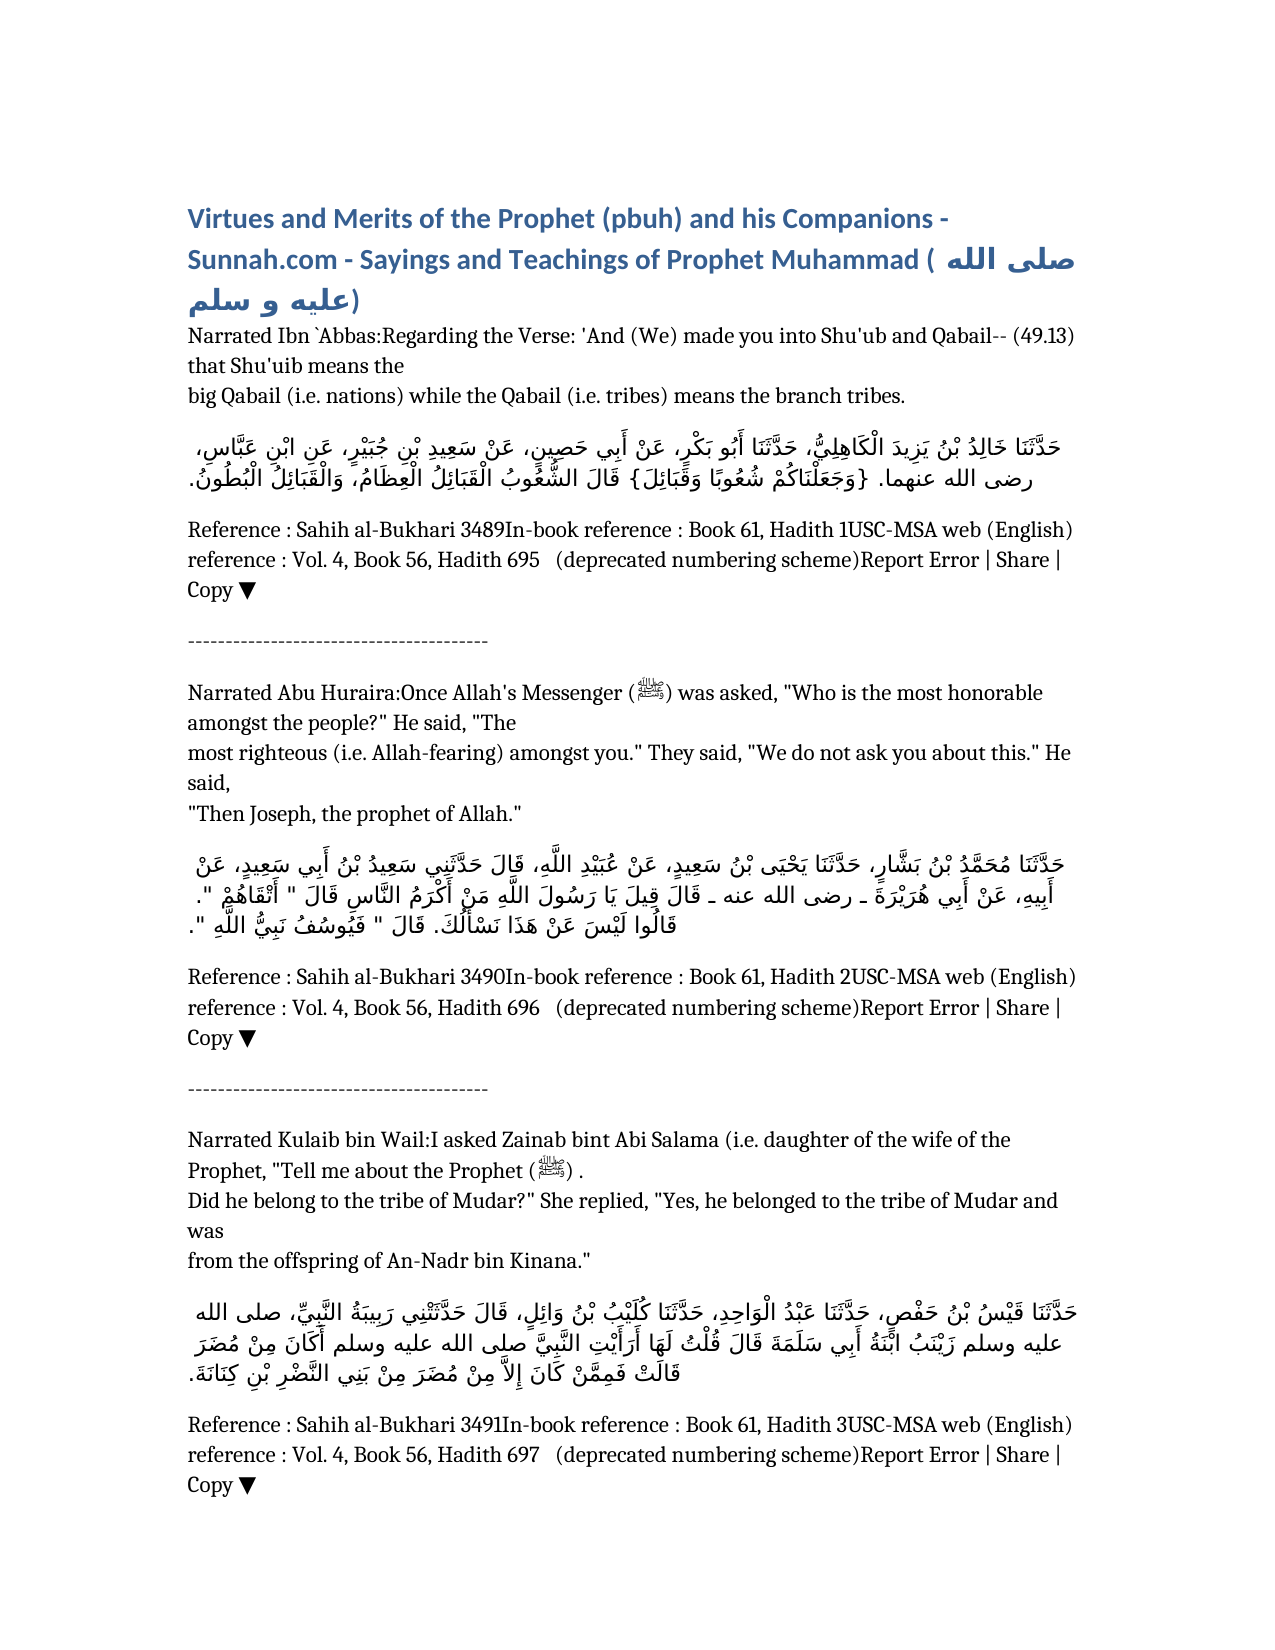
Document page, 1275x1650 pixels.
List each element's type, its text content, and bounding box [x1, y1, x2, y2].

subtitle Virtues and Merits of the Prophet (pbuh) and his Companions - Sunnah.com - Sayings and Teachings of Prophet Muhammad (صلى الله عليه و سلم) [187, 200, 1087, 317]
text حَدَّثَنَا خَالِدُ بْنُ يَزِيدَ الْكَاهِلِيُّ، حَدَّثَنَا أَبُو بَكْرٍ، عَنْ أَبِي حَصِينٍ، عَنْ سَعِيدِ بْنِ جُبَيْرٍ، عَنِ ابْنِ عَبَّاسِ، رضى الله عنهما‏.‏ ‏{‏وَجَعَلْنَاكُمْ شُعُوبًا وَقَبَائِلَ‏}‏ قَالَ الشُّعُوبُ الْقَبَائِلُ الْعِظَامُ، وَالْقَبَائِلُ الْبُطُونُ‏.‏ [187, 434, 1087, 492]
text ---------------------------------------- [187, 1076, 1087, 1102]
text ---------------------------------------- [187, 628, 1087, 654]
text Narrated Ibn `Abbas:Regarding the Verse: 'And (We) made you into Shu'ub and Qabail-- (49.13) that Shu'uib means the big Qabail (i.e. nations) while the Qabail (i.e. tribes) means the branch tribes. [187, 323, 1087, 409]
text Reference : Sahih al-Bukhari 3491In-book reference : Book 61, Hadith 3USC-MSA web (English) reference : Vol. 4, Book 56, Hadith 697 (deprecated numbering scheme)Report Error | Share | Copy ▼ [187, 1412, 1087, 1498]
text Reference : Sahih al-Bukhari 3490In-book reference : Book 61, Hadith 2USC-MSA web (English) reference : Vol. 4, Book 56, Hadith 696 (deprecated numbering scheme)Report Error | Share | Copy ▼ [187, 964, 1087, 1051]
text حَدَّثَنَا قَيْسُ بْنُ حَفْصٍ، حَدَّثَنَا عَبْدُ الْوَاحِدِ، حَدَّثَنَا كُلَيْبُ بْنُ وَائِلٍ، قَالَ حَدَّثَتْنِي رَبِيبَةُ النَّبِيِّ، صلى الله عليه وسلم زَيْنَبُ ابْنَةُ أَبِي سَلَمَةَ قَالَ قُلْتُ لَهَا أَرَأَيْتِ النَّبِيَّ صلى الله عليه وسلم أَكَانَ مِنْ مُضَرَ قَالَتْ فَمِمَّنْ كَانَ إِلاَّ مِنْ مُضَرَ مِنْ بَنِي النَّضْرِ بْنِ كِنَانَةَ‏.‏ [187, 1299, 1087, 1387]
text Narrated Abu Huraira:Once Allah's Messenger (ﷺ) was asked, "Who is the most honorable amongst the people?" He said, "The most righteous (i.e. Allah-fearing) amongst you." They said, "We do not ask you about this." He said, "Then Joseph, the prophet of Allah." [187, 679, 1087, 827]
text Narrated Kulaib bin Wail:I asked Zainab bint Abi Salama (i.e. daughter of the wife of the Prophet, "Tell me about the Prophet (ﷺ) . Did he belong to the tribe of Mudar?" She replied, "Yes, he belonged to the tribe of Mudar and was from the offspring of An-Nadr bin Kinana." [187, 1127, 1087, 1274]
text Reference : Sahih al-Bukhari 3489In-book reference : Book 61, Hadith 1USC-MSA web (English) reference : Vol. 4, Book 56, Hadith 695 (deprecated numbering scheme)Report Error | Share | Copy ▼ [187, 516, 1087, 603]
text حَدَّثَنَا مُحَمَّدُ بْنُ بَشَّارٍ، حَدَّثَنَا يَحْيَى بْنُ سَعِيدٍ، عَنْ عُبَيْدِ اللَّهِ، قَالَ حَدَّثَنِي سَعِيدُ بْنُ أَبِي سَعِيدٍ، عَنْ أَبِيهِ، عَنْ أَبِي هُرَيْرَةَ ـ رضى الله عنه ـ قَالَ قِيلَ يَا رَسُولَ اللَّهِ مَنْ أَكْرَمُ النَّاسِ قَالَ ‏"‏ أَتْقَاهُمْ ‏"‏‏.‏ قَالُوا لَيْسَ عَنْ هَذَا نَسْأَلُكَ‏.‏ قَالَ ‏"‏ فَيُوسُفُ نَبِيُّ اللَّهِ ‏"‏‏.‏ [187, 851, 1087, 939]
